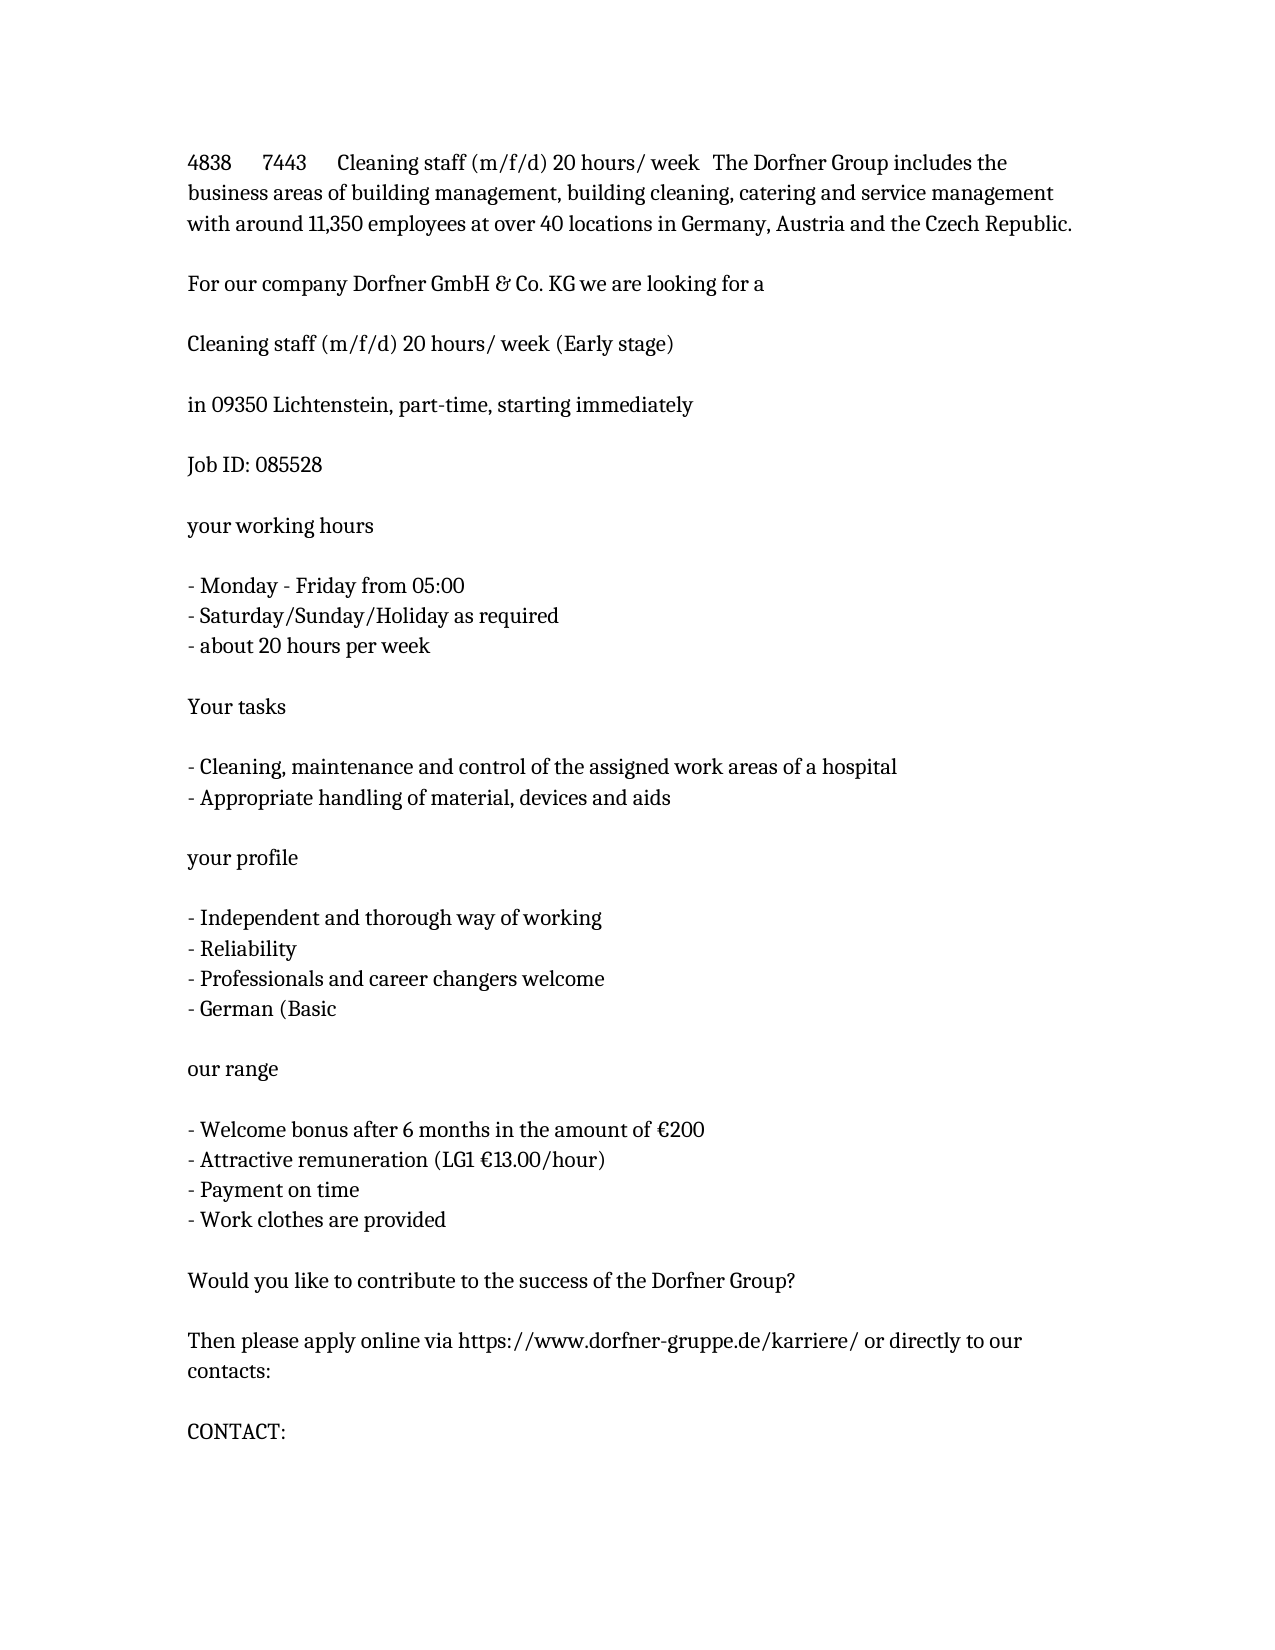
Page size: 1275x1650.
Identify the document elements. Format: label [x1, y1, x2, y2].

text [187, 150, 1087, 1475]
